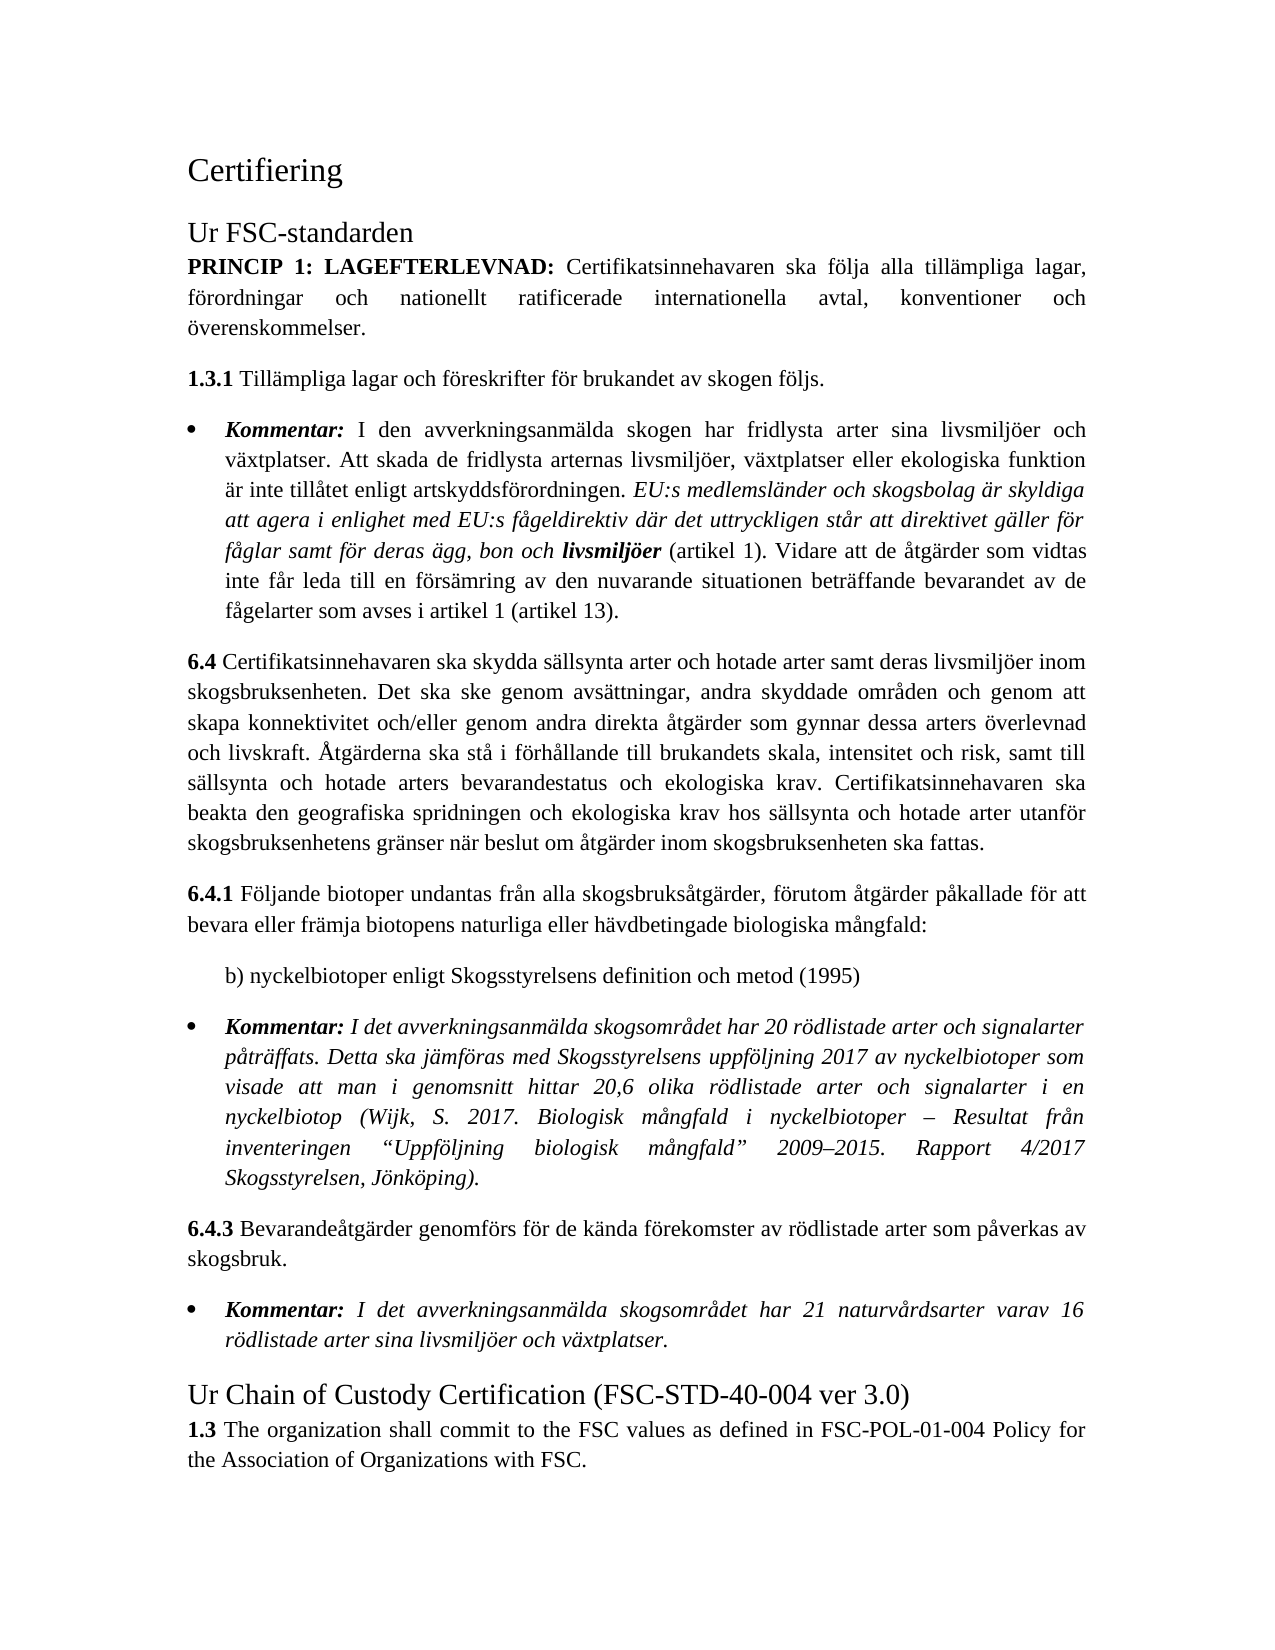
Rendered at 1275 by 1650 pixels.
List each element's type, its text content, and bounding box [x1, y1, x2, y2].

list Kommentar: I den avverkningsanmälda skogen har fridlysta arter sina livsmiljöer och växtplatser. Att skada de fridlysta arternas livsmiljöer, växtplatser eller ekologiska funktion är inte tillåtet enligt artskyddsförordningen. EU:s medlemsländer och skogsbolag är skyldiga att agera i enlighet med EU:s fågeldirektiv där det uttryckligen står att direktivet gäller för fåglar samt för deras ägg, bon och livsmiljöer (artikel 1). Vidare att de åtgärder som vidtas inte får leda till en försämring av den nuvarande situationen beträffande bevarandet av de fågelarter som avses i artikel 1 (artikel 13). [187, 416, 1087, 623]
subtitle Ur FSC-standarden [187, 215, 1087, 248]
text 1.3 The organization shall commit to the FSC values as defined in FSC-POL-01-004 Policy for the Association of Organizations with FSC. [187, 1416, 1087, 1472]
list Kommentar: I det avverkningsanmälda skogsområdet har 21 naturvårdsarter varav 16 rödlistade arter sina livsmiljöer och växtplatser. [187, 1296, 1087, 1353]
subtitle Certifiering [187, 150, 1087, 188]
text 6.4.3 Bevarandeåtgärder genomförs för de kända förekomster av rödlistade arter som påverkas av skogsbruk. [187, 1215, 1087, 1271]
text 6.4 Certifikatsinnehavaren ska skydda sällsynta arter och hotade arter samt deras livsmiljöer inom skogsbruksenheten. Det ska ske genom avsättningar, andra skyddade områden och genom att skapa konnektivitet och/eller genom andra direkta åtgärder som gynnar dessa arters överlevnad och livskraft. Åtgärderna ska stå i förhållande till brukandets skala, intensitet och risk, samt till sällsynta och hotade arters bevarandestatus och ekologiska krav. Certifikatsinnehavaren ska beakta den geografiska spridningen och ekologiska krav hos sällsynta och hotade arter utanför skogsbruksenhetens gränser när beslut om åtgärder inom skogsbruksenheten ska fattas. [187, 648, 1087, 856]
text PRINCIP 1: LAGEFTERLEVNAD: Certifikatsinnehavaren ska följa alla tillämpliga lagar, förordningar och nationellt ratificerade internationella avtal, konventioner och överenskommelser. [187, 253, 1087, 340]
list Kommentar: I det avverkningsanmälda skogsområdet har 20 rödlistade arter och signalarter påträffats. Detta ska jämföras med Skogsstyrelsens uppföljning 2017 av nyckelbiotoper som visade att man i genomsnitt hittar 20,6 olika rödlistade arter och signalarter i en nyckelbiotop (Wijk, S. 2017. Biologisk mångfald i nyckelbiotoper – Resultat från inventeringen “Uppföljning biologisk mångfald” 2009–2015. Rapport 4/2017 Skogsstyrelsen, Jönköping). [187, 1013, 1087, 1190]
text 6.4.1 Följande biotoper undantas från alla skogsbruksåtgärder, förutom åtgärder påkallade för att bevara eller främja biotopens naturliga eller hävdbetingade biologiska mångfald: [187, 881, 1087, 937]
text b) nyckelbiotoper enligt Skogsstyrelsens definition och metod (1995) [225, 962, 1087, 988]
text 1.3.1 Tillämpliga lagar och föreskrifter för brukandet av skogen följs. [187, 365, 1087, 391]
subtitle Ur Chain of Custody Certification (FSC-STD-40-004 ver 3.0) [187, 1377, 1087, 1411]
